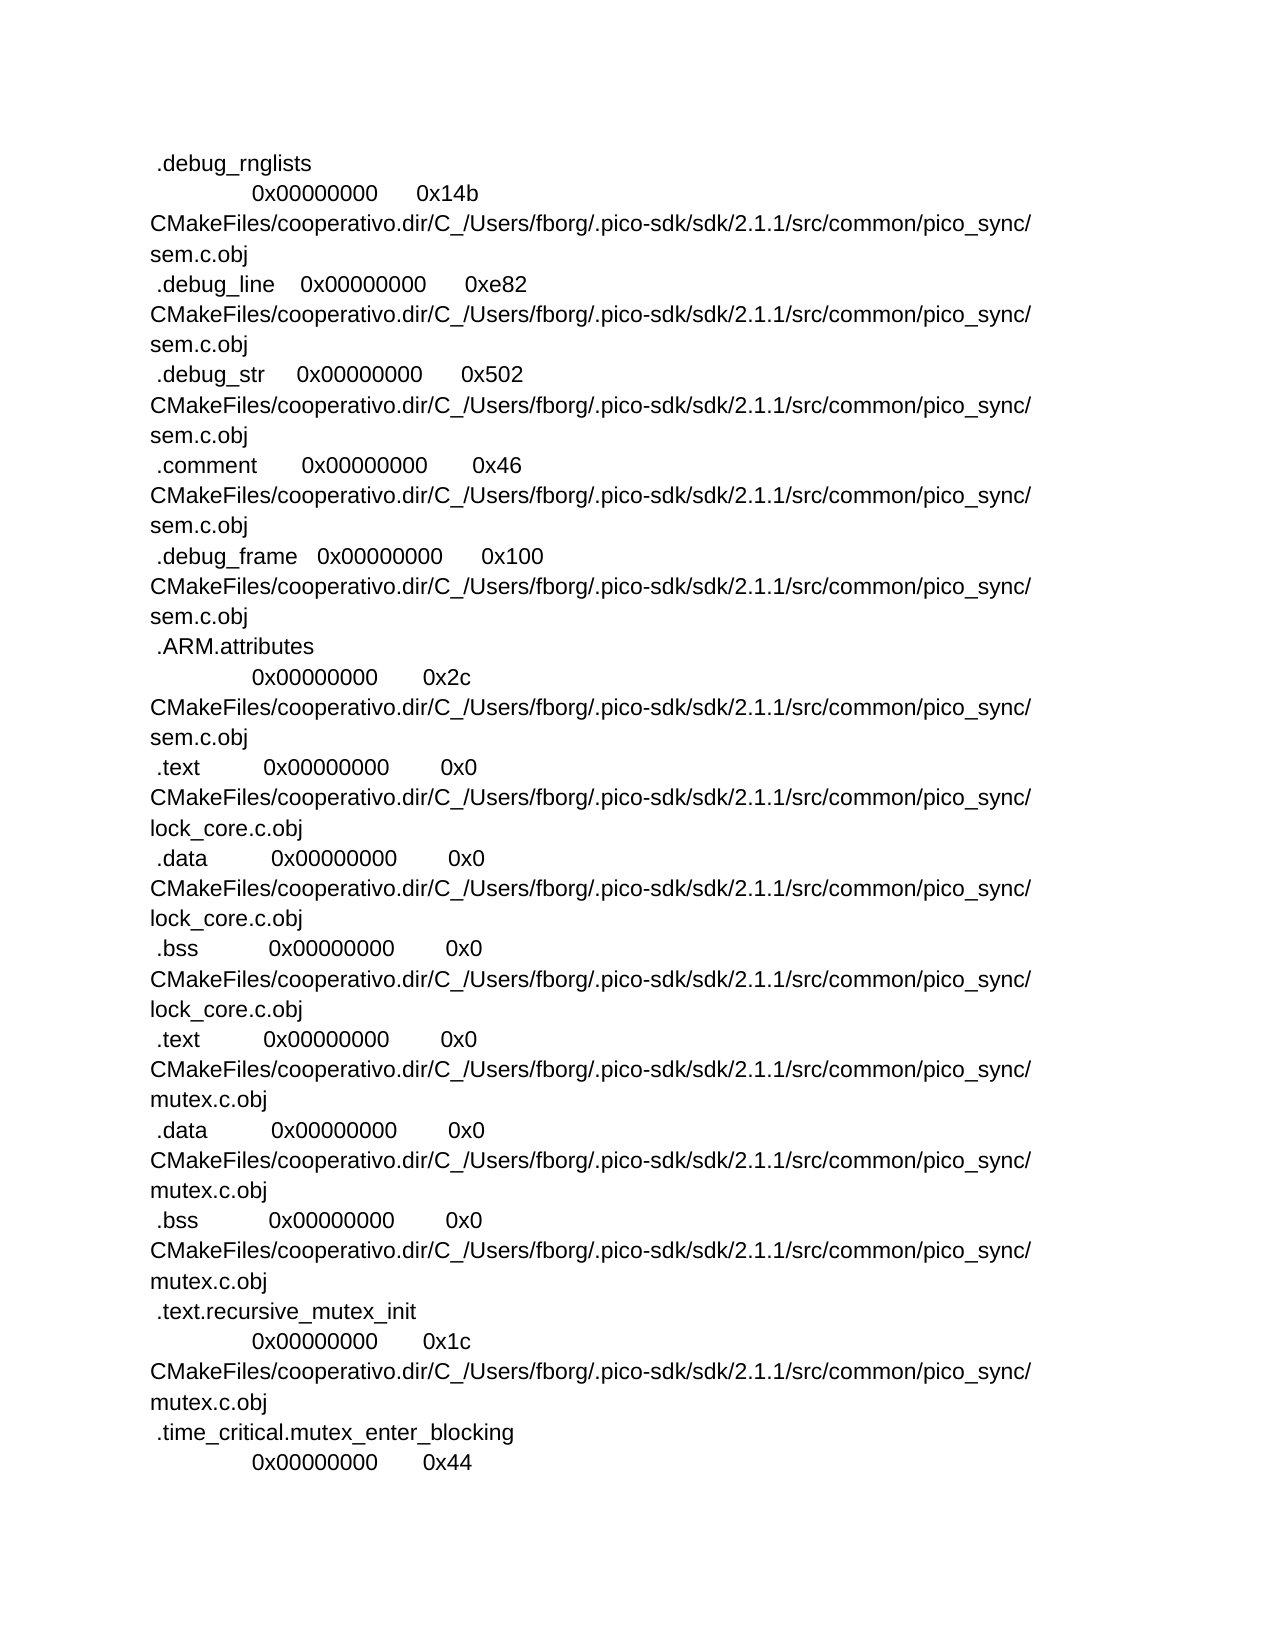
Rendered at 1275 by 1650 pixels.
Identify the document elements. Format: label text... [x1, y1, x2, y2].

text 0x00000000 0x1c CMakeFiles/cooperativo.dir/C_/Users/fborg/.pico-sdk/sdk/2.1.1/src/common/pico_sync/mutex.c.obj [150, 1328, 1125, 1415]
text .text 0x00000000 0x0 CMakeFiles/cooperativo.dir/C_/Users/fborg/.pico-sdk/sdk/2.1.1/src/common/pico_sync/mutex.c.obj [150, 1026, 1125, 1113]
text .text.recursive_mutex_init [150, 1298, 1125, 1324]
text .data 0x00000000 0x0 CMakeFiles/cooperativo.dir/C_/Users/fborg/.pico-sdk/sdk/2.1.1/src/common/pico_sync/mutex.c.obj [150, 1117, 1125, 1203]
text .text 0x00000000 0x0 CMakeFiles/cooperativo.dir/C_/Users/fborg/.pico-sdk/sdk/2.1.1/src/common/pico_sync/lock_core.c.obj [150, 754, 1125, 841]
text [150, 1449, 1125, 1475]
text .bss 0x00000000 0x0 CMakeFiles/cooperativo.dir/C_/Users/fborg/.pico-sdk/sdk/2.1.1/src/common/pico_sync/mutex.c.obj [150, 1207, 1125, 1294]
text .debug_rnglists [150, 150, 1125, 176]
text .debug_str 0x00000000 0x502 CMakeFiles/cooperativo.dir/C_/Users/fborg/.pico-sdk/sdk/2.1.1/src/common/pico_sync/sem.c.obj [150, 361, 1125, 448]
text .debug_line 0x00000000 0xe82 CMakeFiles/cooperativo.dir/C_/Users/fborg/.pico-sdk/sdk/2.1.1/src/common/pico_sync/sem.c.obj [150, 271, 1125, 358]
text 0x00000000 0x14b CMakeFiles/cooperativo.dir/C_/Users/fborg/.pico-sdk/sdk/2.1.1/src/common/pico_sync/sem.c.obj [150, 180, 1125, 267]
text .bss 0x00000000 0x0 CMakeFiles/cooperativo.dir/C_/Users/fborg/.pico-sdk/sdk/2.1.1/src/common/pico_sync/lock_core.c.obj [150, 935, 1125, 1022]
text .debug_frame 0x00000000 0x100 CMakeFiles/cooperativo.dir/C_/Users/fborg/.pico-sdk/sdk/2.1.1/src/common/pico_sync/sem.c.obj [150, 543, 1125, 629]
text 0x00000000 0x2c CMakeFiles/cooperativo.dir/C_/Users/fborg/.pico-sdk/sdk/2.1.1/src/common/pico_sync/sem.c.obj [150, 663, 1125, 750]
text .data 0x00000000 0x0 CMakeFiles/cooperativo.dir/C_/Users/fborg/.pico-sdk/sdk/2.1.1/src/common/pico_sync/lock_core.c.obj [150, 845, 1125, 932]
text .ARM.attributes [150, 633, 1125, 660]
text .time_critical.mutex_enter_blocking [150, 1419, 1125, 1445]
text .comment 0x00000000 0x46 CMakeFiles/cooperativo.dir/C_/Users/fborg/.pico-sdk/sdk/2.1.1/src/common/pico_sync/sem.c.obj [150, 452, 1125, 539]
